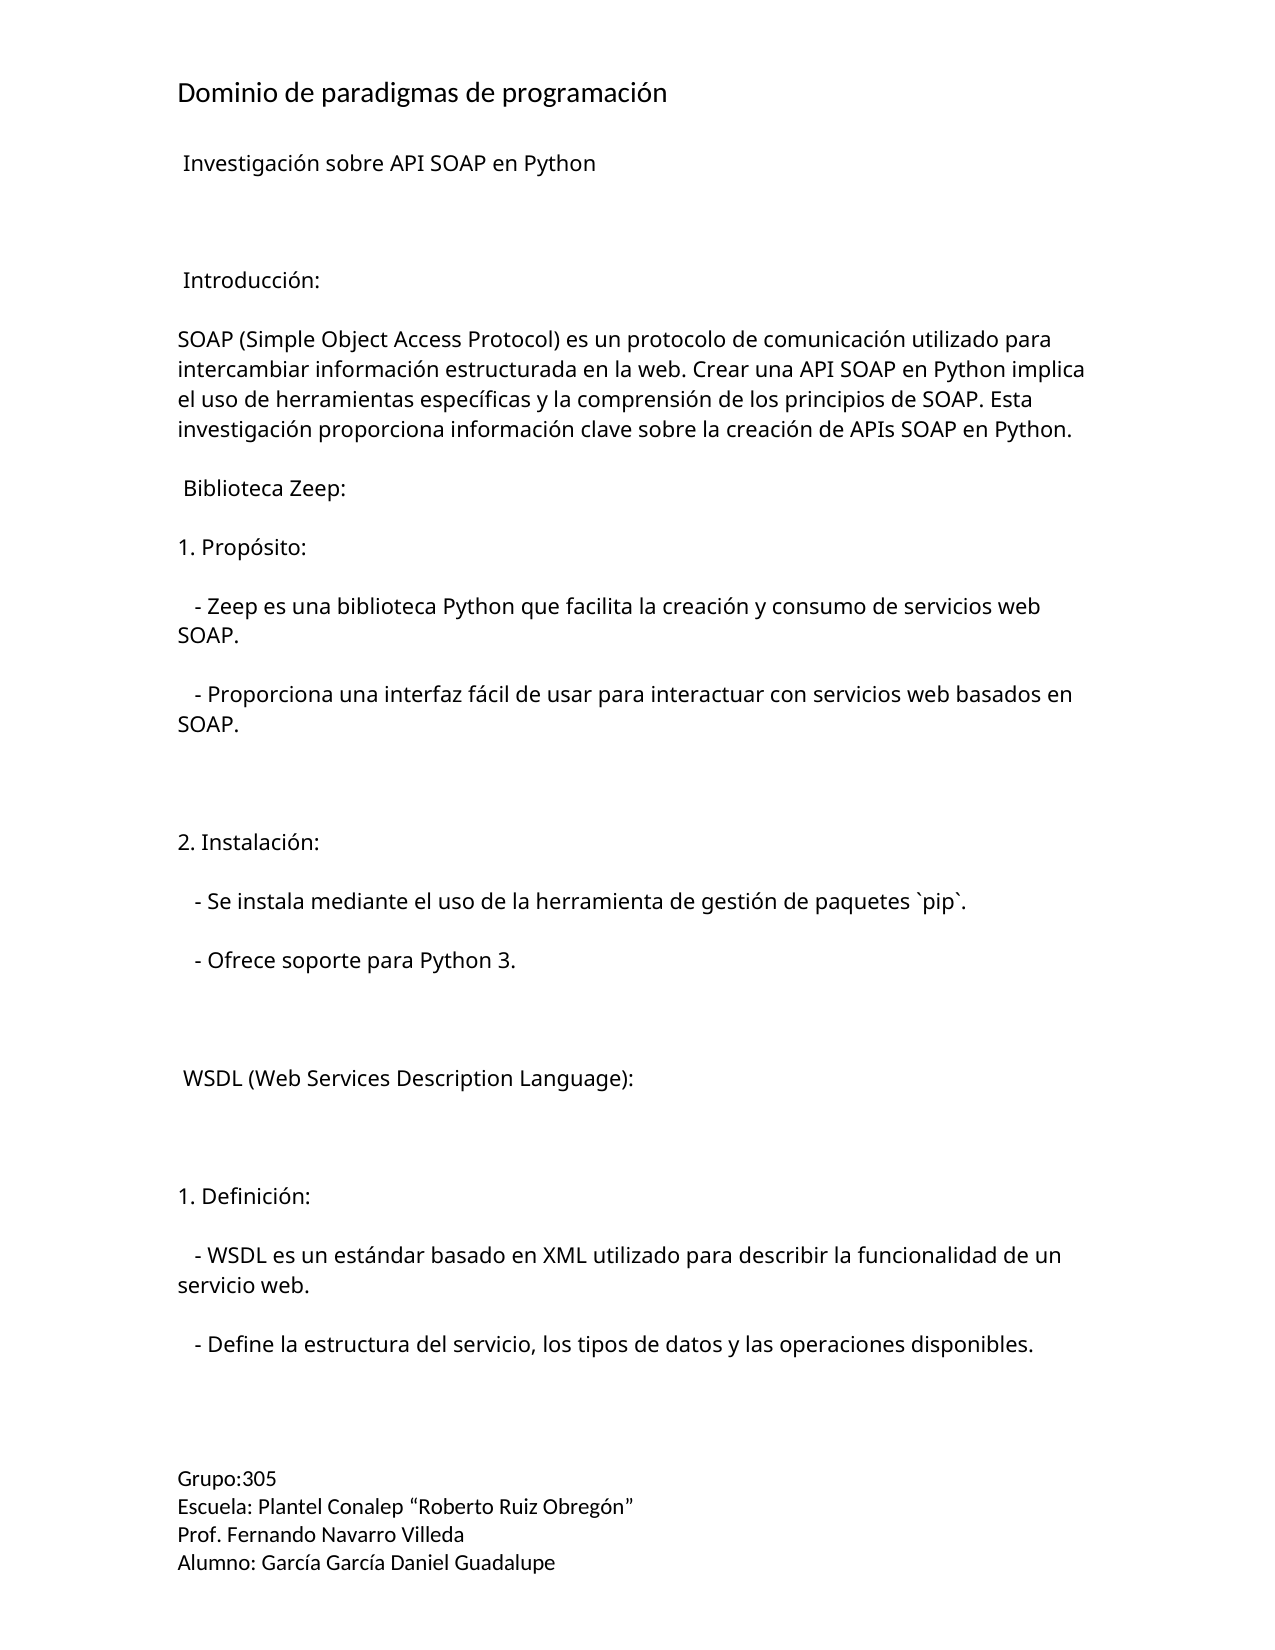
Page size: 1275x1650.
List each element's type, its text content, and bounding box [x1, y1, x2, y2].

text SOAP (Simple Object Access Protocol) es un protocolo de comunicación utilizado para intercambiar información estructurada en la web. Crear una API SOAP en Python implica el uso de herramientas específicas y la comprensión de los principios de SOAP. Esta investigación proporciona información clave sobre la creación de APIs SOAP en Python. [177, 324, 1098, 444]
text Introducción: [177, 266, 1098, 295]
text 1. Propósito: [177, 532, 1098, 562]
text - Se instala mediante el uso de la herramienta de gestión de paquetes `pip`. [177, 886, 1098, 916]
text - WSDL es un estándar basado en XML utilizado para describir la funcionalidad de un servicio web. [177, 1240, 1098, 1299]
text 1. Definición: [177, 1181, 1098, 1211]
text - Proporciona una interfaz fácil de usar para interactuar con servicios web basados en SOAP. [177, 679, 1098, 739]
text - Zeep es una biblioteca Python que facilita la creación y consumo de servicios web SOAP. [177, 591, 1098, 650]
text Investigación sobre API SOAP en Python [177, 148, 1098, 177]
text Biblioteca Zeep: [177, 473, 1098, 503]
text - Ofrece soporte para Python 3. [177, 945, 1098, 975]
text - Define la estructura del servicio, los tipos de datos y las operaciones disponibles. [177, 1329, 1098, 1358]
text WSDL (Web Services Description Language): [177, 1063, 1098, 1093]
text 2. Instalación: [177, 827, 1098, 857]
